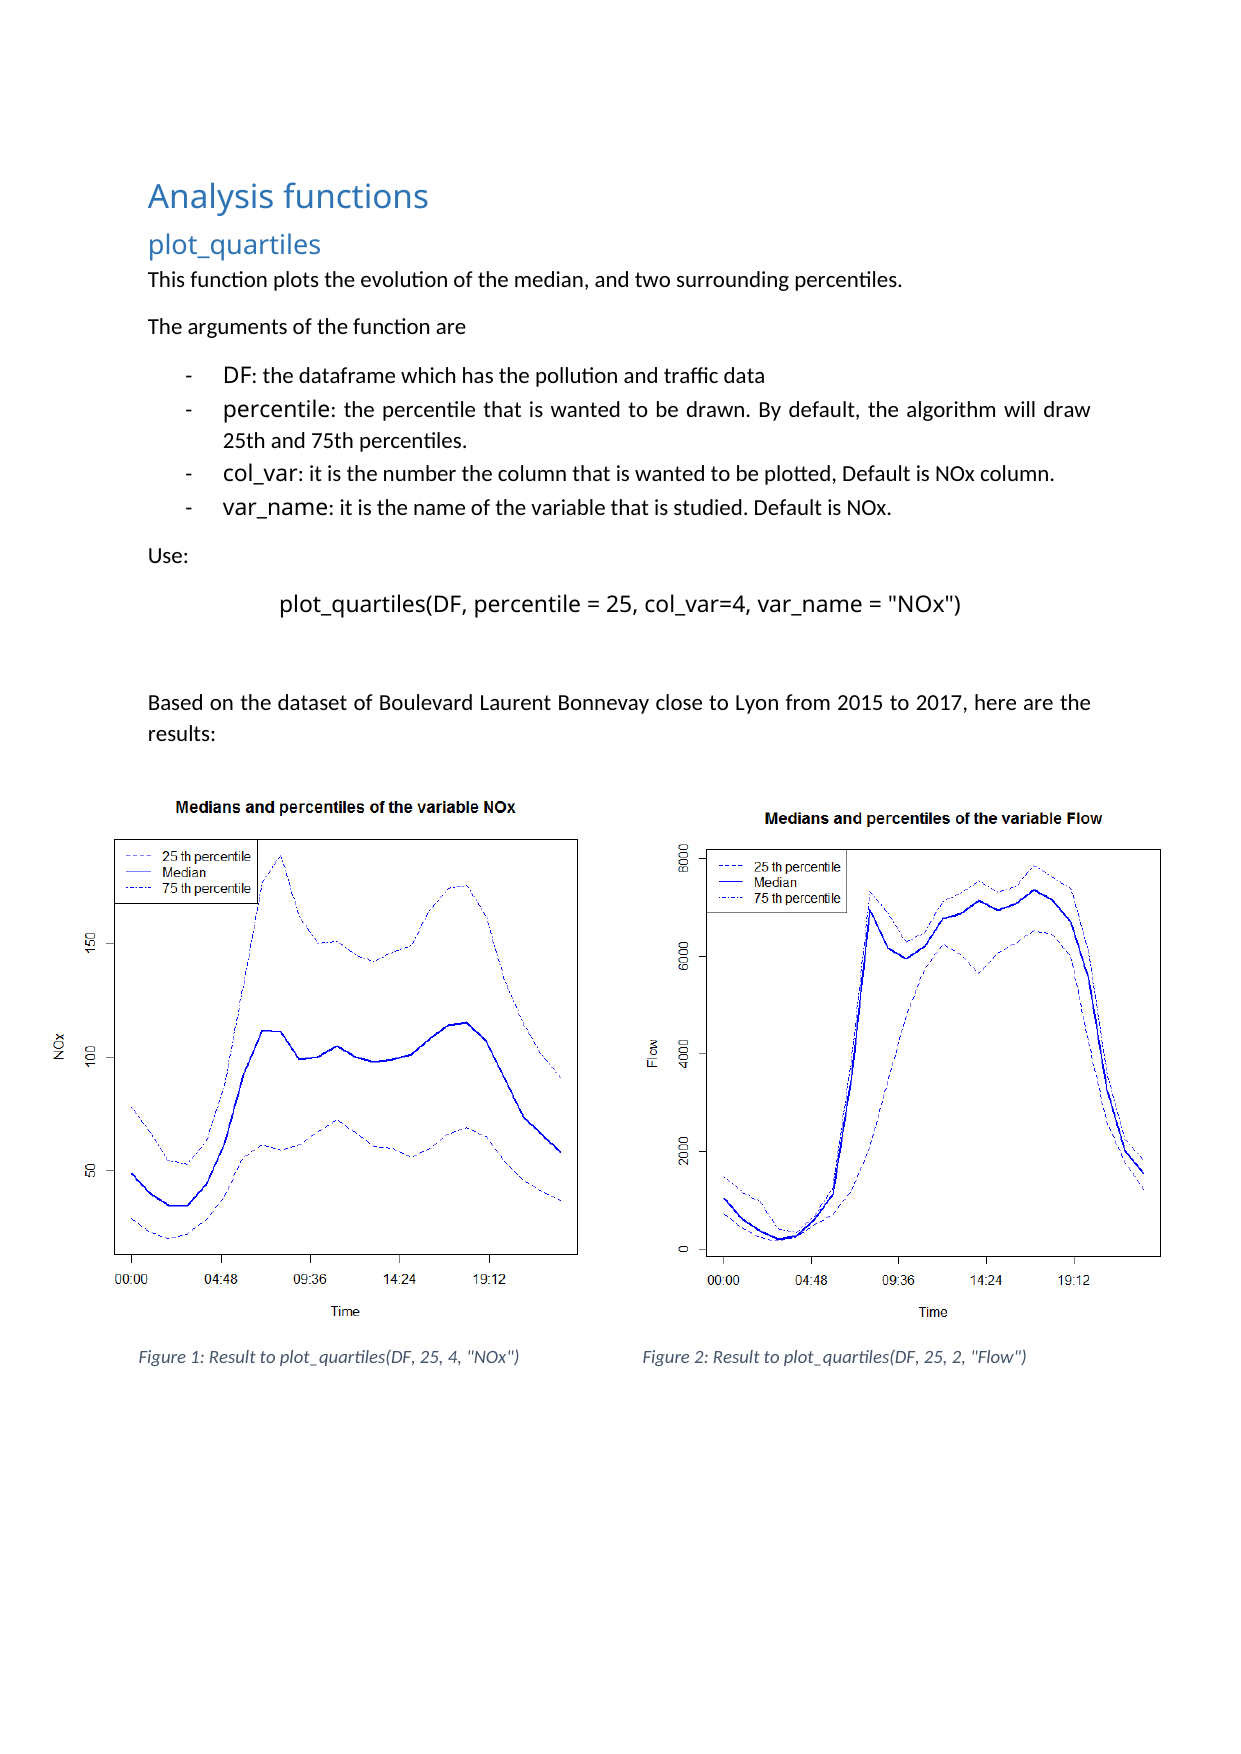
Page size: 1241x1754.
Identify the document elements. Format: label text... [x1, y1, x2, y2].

subtitle plot_quartiles [148, 226, 1093, 263]
subtitle Analysis functions [148, 173, 1093, 218]
text The arguments of the function are [148, 312, 1093, 340]
list var_name: it is the name of the variable that is studied. Default is NOx. [185, 490, 1093, 522]
list percentile: the percentile that is wanted to be drawn. By default, the algorithm will draw 25th and 75th percentiles. [185, 393, 1093, 454]
text Use: [148, 541, 1093, 569]
text Based on the dataset of Boulevard Laurent Bonnevay close to Lyon from 2015 to 2017, here are the results: [148, 688, 1093, 747]
picture [48, 773, 611, 1336]
list col_var: it is the number the column that is wanted to be plotted, Default is NOx column. [185, 457, 1093, 488]
text This function plots the evolution of the median, and two surrounding percentiles. [148, 266, 1093, 293]
picture [642, 785, 1193, 1336]
list DF: the dataframe which has the pollution and traffic data [185, 359, 1093, 391]
text plot_quartiles(DF, percentile = 25, col_var=4, var_name = "NOx") [148, 588, 1093, 619]
